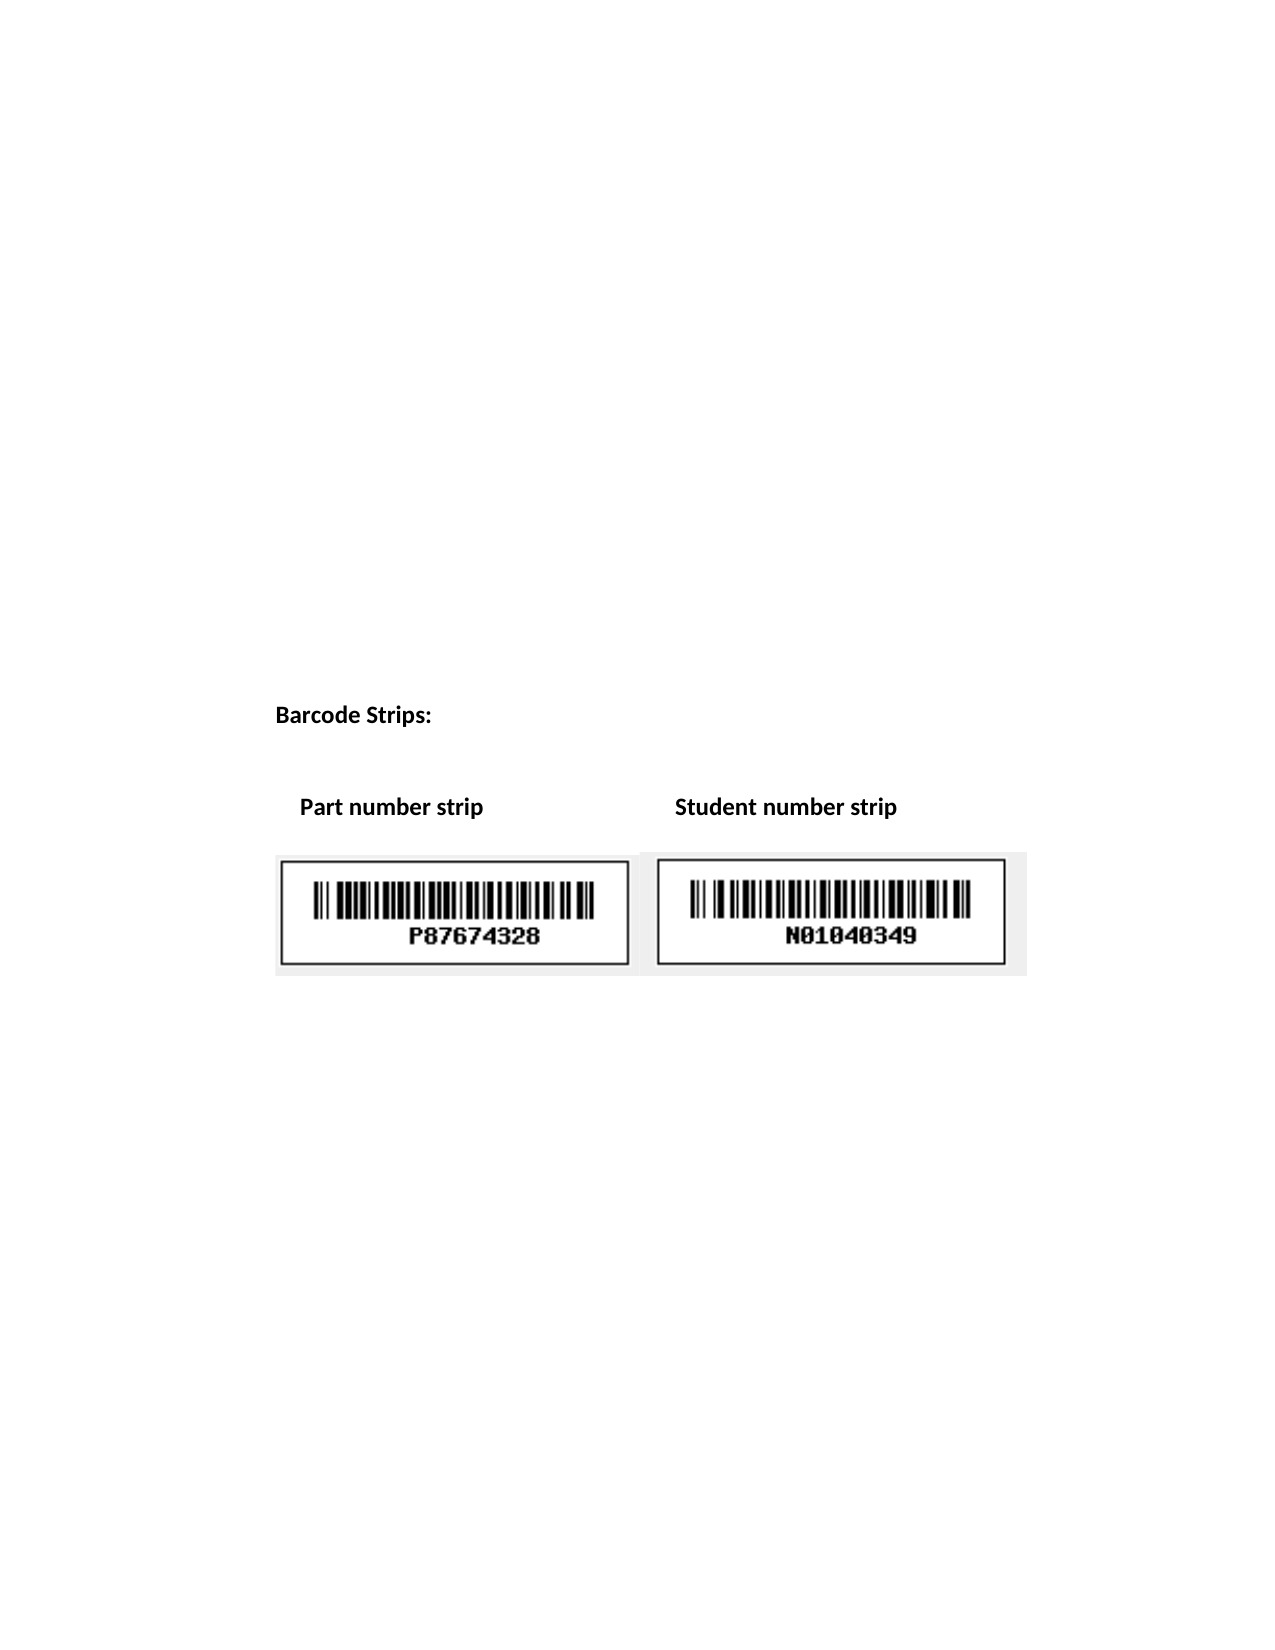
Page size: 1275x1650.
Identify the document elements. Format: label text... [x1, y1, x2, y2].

text Barcode Strips: [150, 699, 1125, 730]
text Part number strip Student number strip [150, 791, 1125, 821]
picture [275, 852, 1027, 976]
